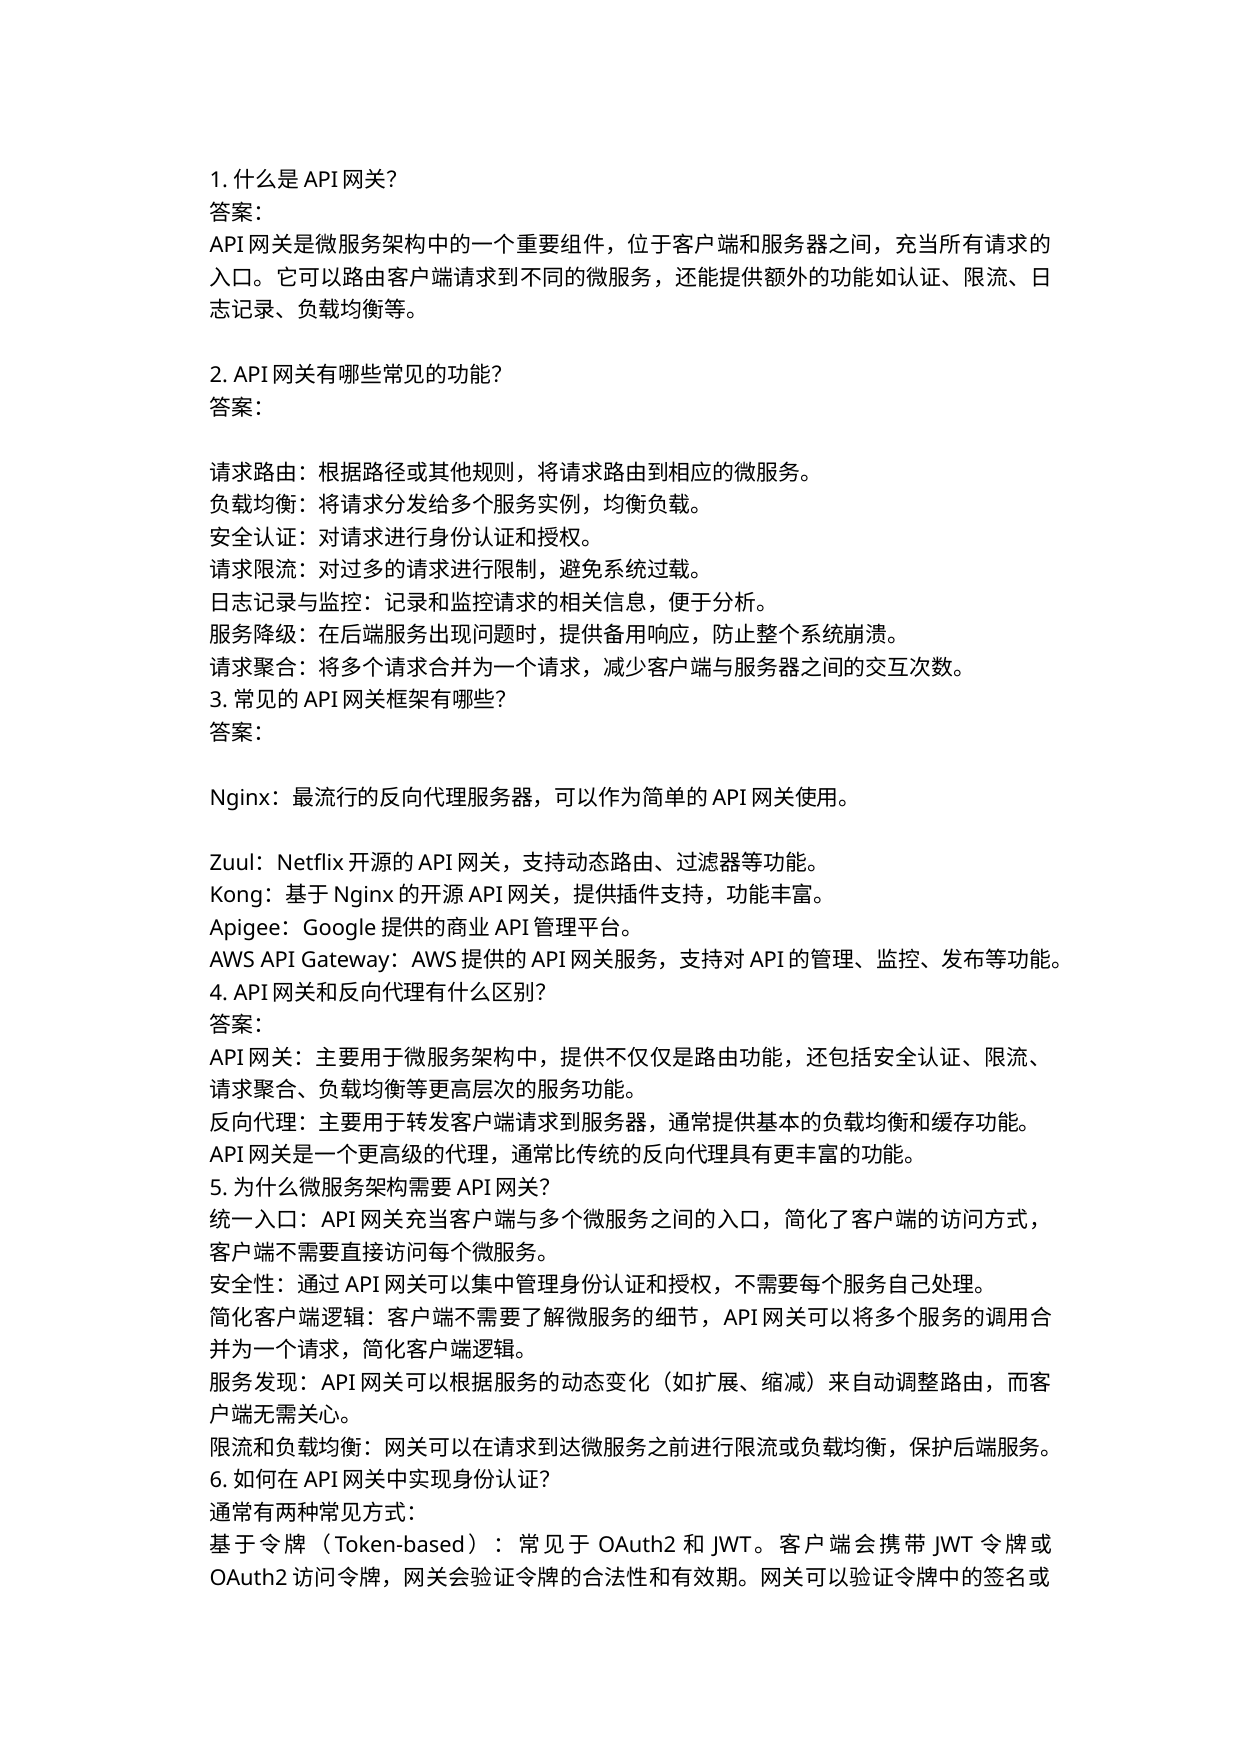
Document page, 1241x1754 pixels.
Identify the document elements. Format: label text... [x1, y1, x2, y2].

text 服务发现：API网关可以根据服务的动态变化（如扩展、缩减）来自动调整路由，而客户端无需关心。 [209, 1364, 1053, 1429]
text 服务降级：在后端服务出现问题时，提供备用响应，防止整个系统崩溃。 [209, 617, 1053, 649]
text 请求聚合：将多个请求合并为一个请求，减少客户端与服务器之间的交互次数。 [209, 649, 1053, 682]
text 1. 什么是API网关？ [209, 162, 1053, 194]
text 请求路由：根据路径或其他规则，将请求路由到相应的微服务。 [209, 454, 1053, 487]
text API网关：主要用于微服务架构中，提供不仅仅是路由功能，还包括安全认证、限流、请求聚合、负载均衡等更高层次的服务功能。 [209, 1039, 1053, 1104]
text 答案： [209, 1007, 1053, 1039]
text 日志记录与监控：记录和监控请求的相关信息，便于分析。 [209, 584, 1053, 617]
text 安全认证：对请求进行身份认证和授权。 [209, 519, 1053, 552]
text 6. 如何在API网关中实现身份认证？ [209, 1462, 1053, 1494]
text 请求限流：对过多的请求进行限制，避免系统过载。 [209, 552, 1053, 584]
text 统一入口：API网关充当客户端与多个微服务之间的入口，简化了客户端的访问方式，客户端不需要直接访问每个微服务。 [209, 1202, 1053, 1267]
text 3. 常见的API网关框架有哪些？ [209, 682, 1053, 714]
text 简化客户端逻辑：客户端不需要了解微服务的细节，API网关可以将多个服务的调用合并为一个请求，简化客户端逻辑。 [209, 1299, 1053, 1364]
text AWS API Gateway：AWS提供的API网关服务，支持对API的管理、监控、发布等功能。 [209, 942, 1053, 974]
text 通常有两种常见方式： [209, 1494, 1053, 1527]
text 答案： [209, 194, 1053, 227]
text API网关是一个更高级的代理，通常比传统的反向代理具有更丰富的功能。 [209, 1137, 1053, 1169]
text 4. API网关和反向代理有什么区别？ [209, 974, 1053, 1007]
text Zuul：Netflix开源的API网关，支持动态路由、过滤器等功能。 [209, 844, 1053, 877]
text 答案： [209, 389, 1053, 422]
text API网关是微服务架构中的一个重要组件，位于客户端和服务器之间，充当所有请求的入口。它可以路由客户端请求到不同的微服务，还能提供额外的功能如认证、限流、日志记录、负载均衡等。 [209, 227, 1053, 324]
text 限流和负载均衡：网关可以在请求到达微服务之前进行限流或负载均衡，保护后端服务。 [209, 1429, 1053, 1462]
text 负载均衡：将请求分发给多个服务实例，均衡负载。 [209, 487, 1053, 519]
text 2. API网关有哪些常见的功能？ [209, 357, 1053, 389]
text Nginx：最流行的反向代理服务器，可以作为简单的API网关使用。 [209, 779, 1053, 812]
text Apigee：Google提供的商业API管理平台。 [209, 909, 1053, 942]
text 反向代理：主要用于转发客户端请求到服务器，通常提供基本的负载均衡和缓存功能。 [209, 1104, 1053, 1137]
text Kong：基于Nginx的开源API网关，提供插件支持，功能丰富。 [209, 877, 1053, 909]
text 答案： [209, 714, 1053, 747]
text 安全性：通过API网关可以集中管理身份认证和授权，不需要每个服务自己处理。 [209, 1267, 1053, 1299]
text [209, 1527, 1053, 1592]
text 5. 为什么微服务架构需要API网关？ [209, 1169, 1053, 1202]
